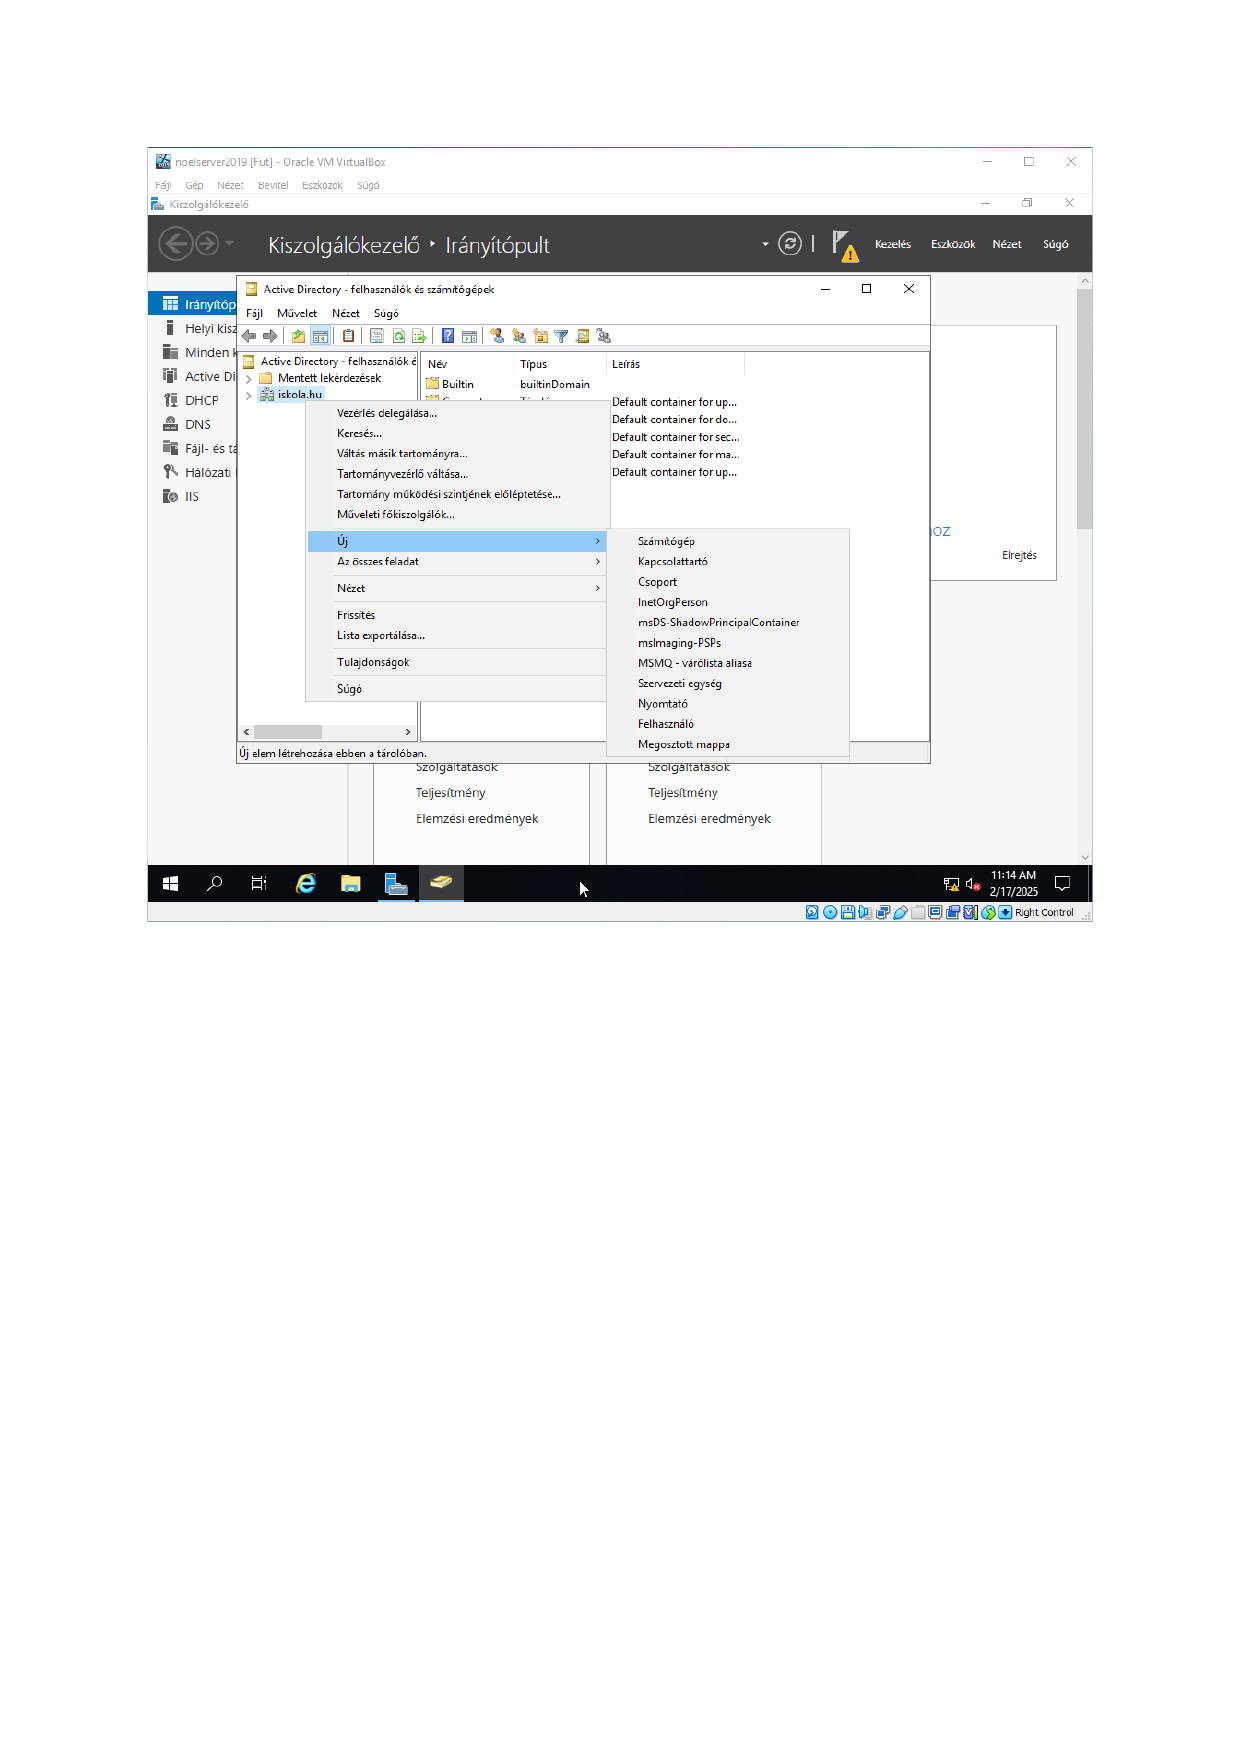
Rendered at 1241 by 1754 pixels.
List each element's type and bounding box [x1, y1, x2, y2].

picture [147, 147, 1093, 922]
